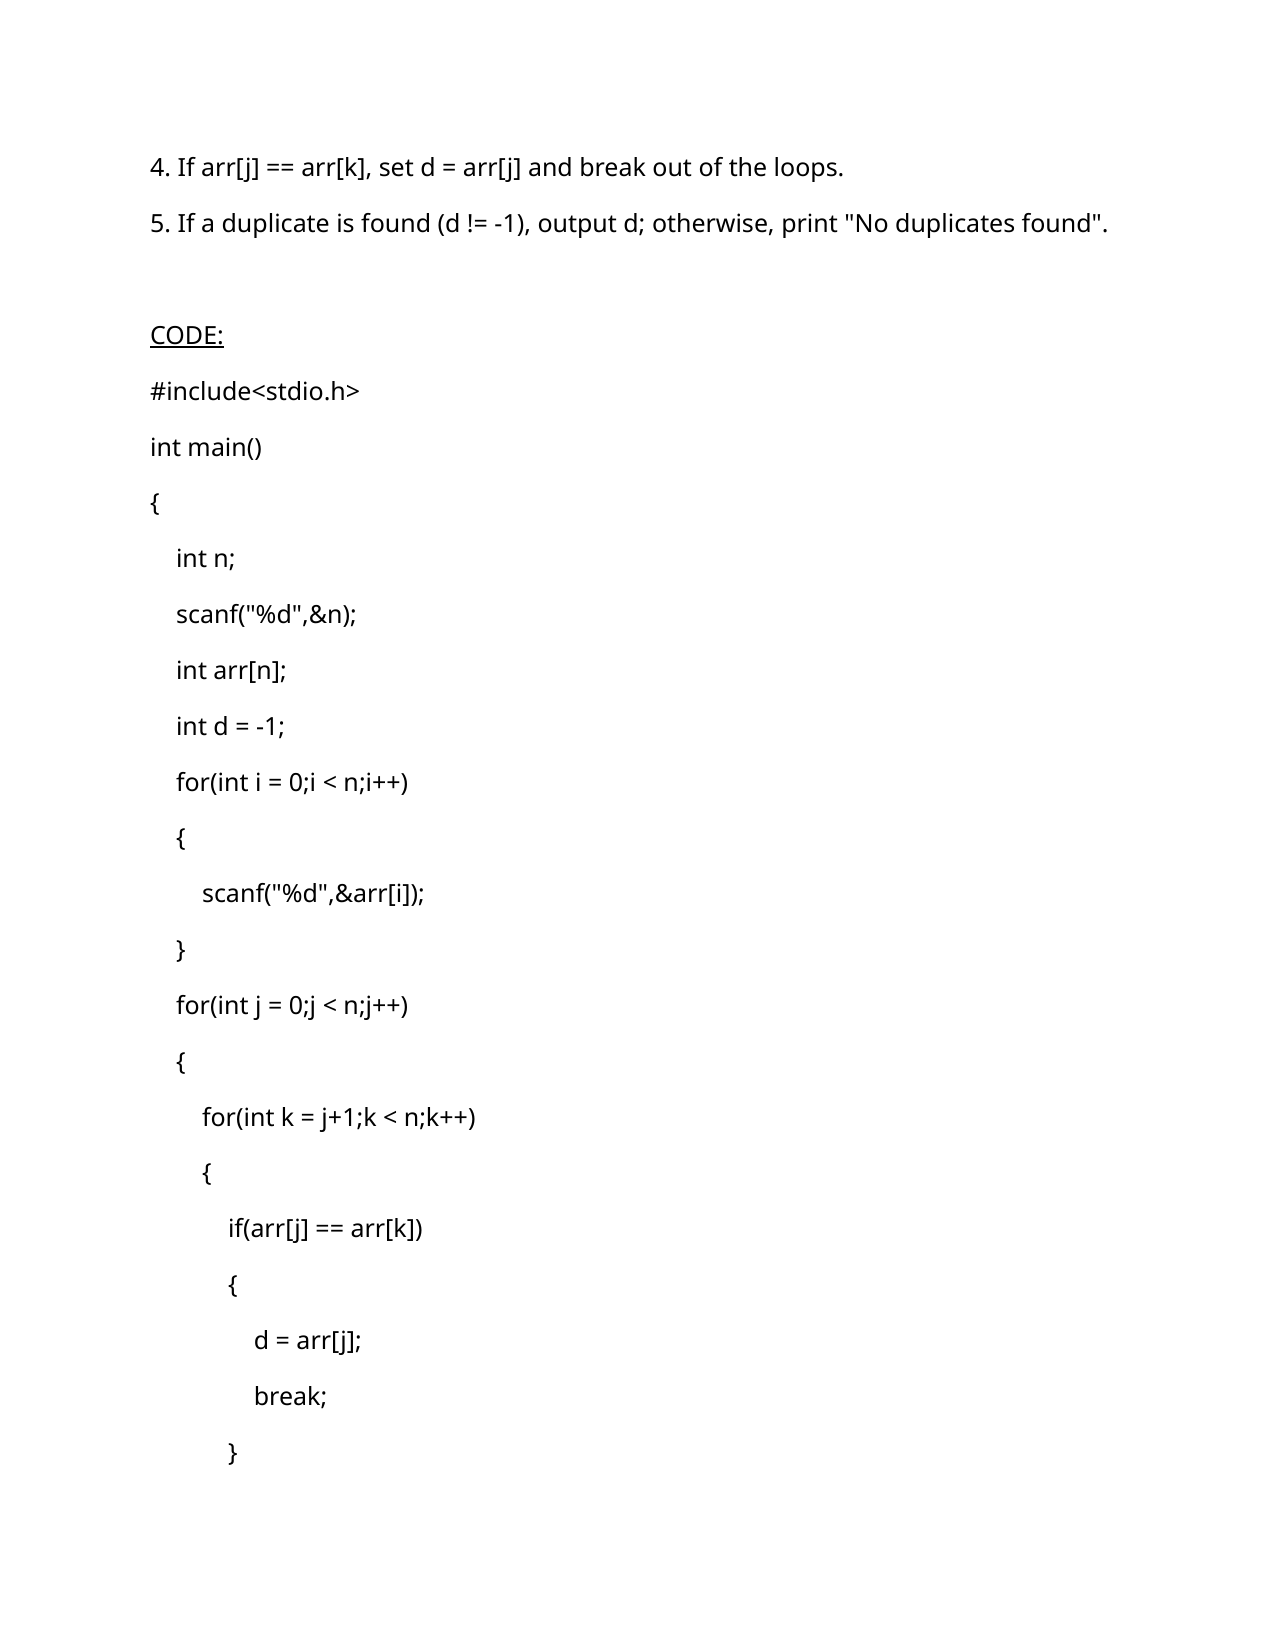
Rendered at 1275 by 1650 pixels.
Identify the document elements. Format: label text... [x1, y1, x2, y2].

text for(int i = 0;i < n;i++) [150, 764, 1125, 798]
text } [150, 1434, 1125, 1468]
text scanf("%d",&arr[i]); [150, 876, 1125, 910]
text d = arr[j]; [150, 1322, 1125, 1357]
text for(int k = j+1;k < n;k++) [150, 1099, 1125, 1133]
text 5. If a duplicate is found (d != -1), output d; otherwise, print "No duplicates found". [150, 206, 1125, 240]
text } [150, 932, 1125, 966]
text { [150, 1043, 1125, 1077]
text scanf("%d",&n); [150, 597, 1125, 631]
text if(arr[j] == arr[k]) [150, 1211, 1125, 1245]
text { [150, 820, 1125, 854]
text CODE: [150, 317, 1125, 352]
text { [150, 1267, 1125, 1301]
text 4. If arr[j] == arr[k], set d = arr[j] and break out of the loops. [150, 150, 1125, 184]
text int main() [150, 429, 1125, 463]
text int d = -1; [150, 708, 1125, 742]
text { [150, 1155, 1125, 1189]
text #include<stdio.h> [150, 373, 1125, 407]
text int n; [150, 541, 1125, 575]
text { [150, 485, 1125, 519]
text break; [150, 1378, 1125, 1412]
text for(int j = 0;j < n;j++) [150, 987, 1125, 1022]
text int arr[n]; [150, 652, 1125, 687]
